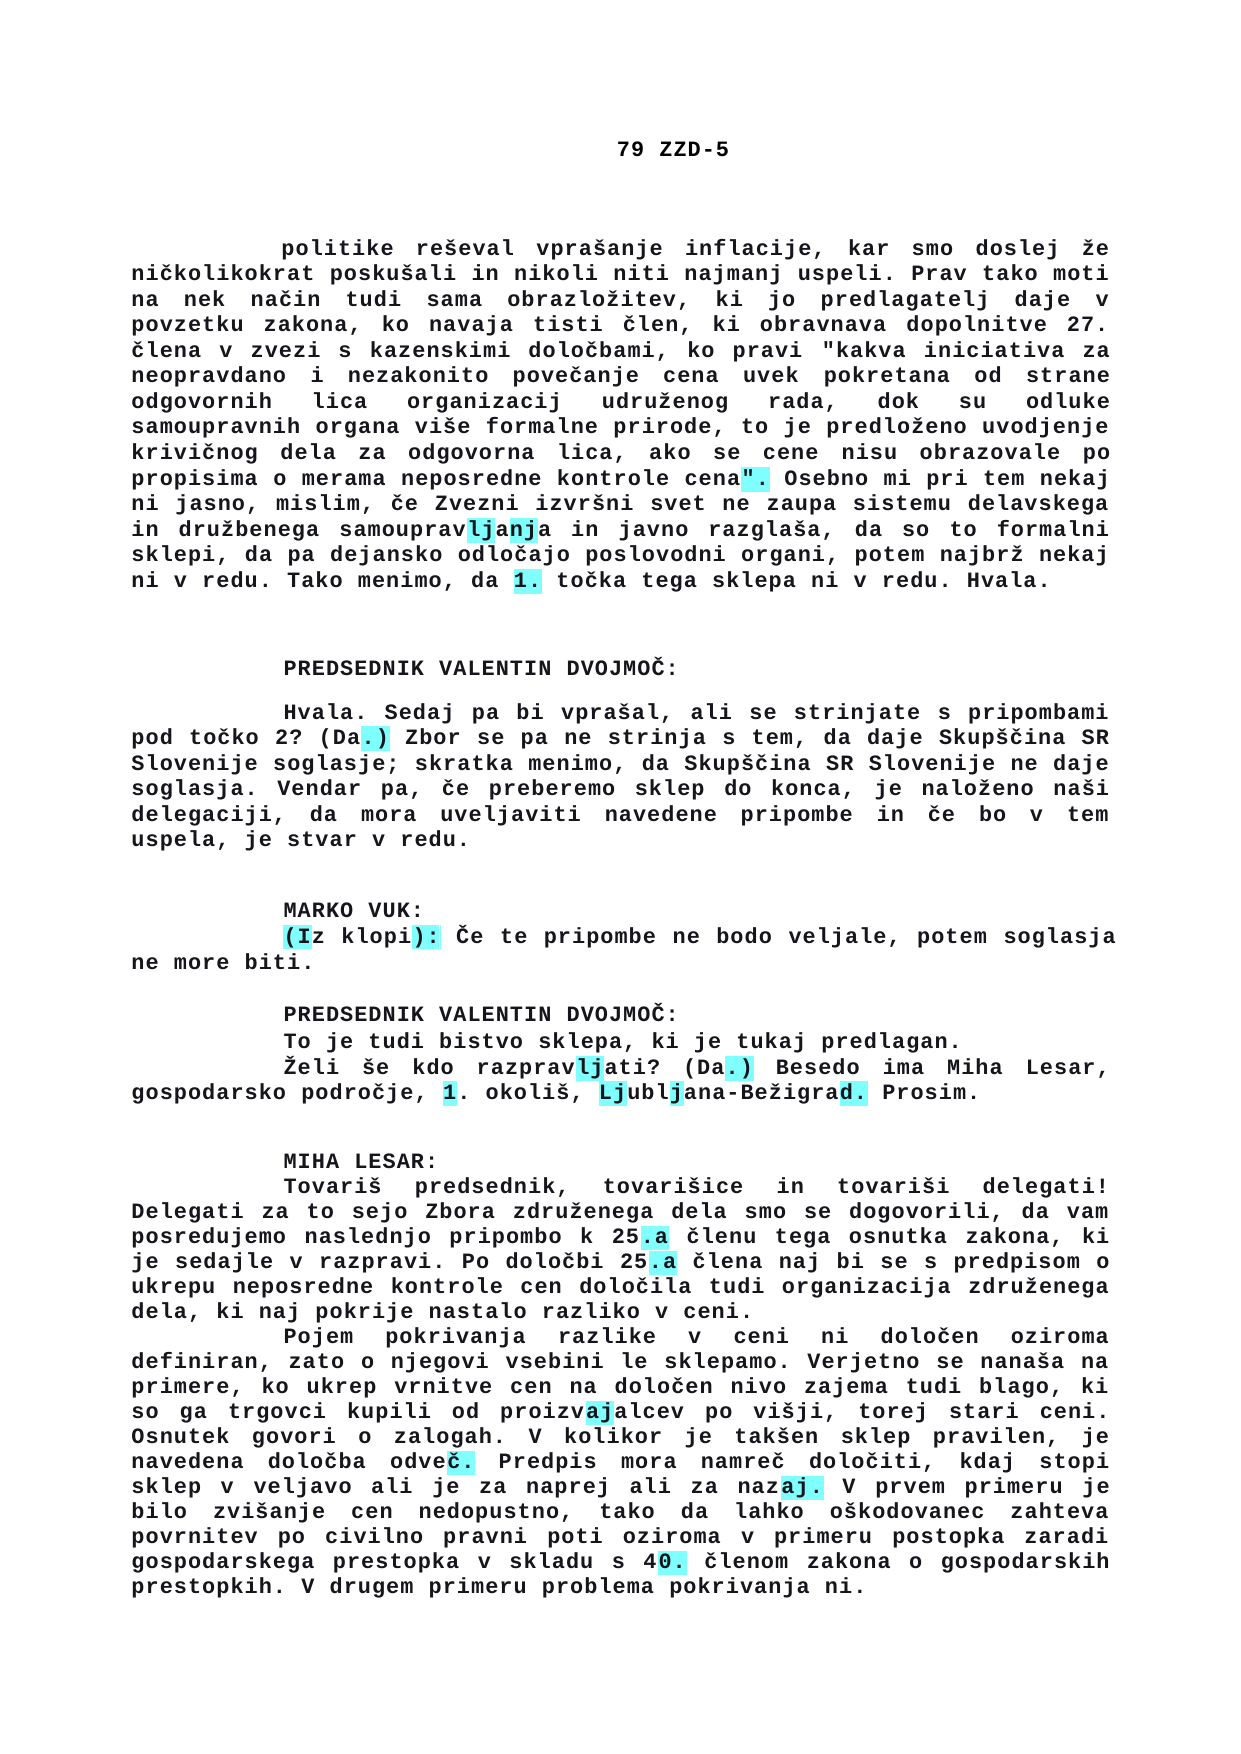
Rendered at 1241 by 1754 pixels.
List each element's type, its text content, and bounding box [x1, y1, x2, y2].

text MIHA LESAR: [131, 1149, 1110, 1174]
text To je tudi bistvo sklepa, ki je tukaj predlagan. [131, 1027, 1110, 1054]
text PREDSEDNIK VALENTIN DVOJMOČ: [131, 1001, 1110, 1027]
text PREDSEDNIK VALENTIN DVOJMOČ: [131, 655, 1110, 680]
text Želi še kdo razpravljati? (Da.) Besedo ima Miha Lesar, gospodarsko področje, 1. okoliš, Ljubljana-Bežigrad. Prosim. [131, 1054, 1110, 1105]
text Hvala. Sedaj pa bi vprašal, ali se strinjate s pripombami pod točko 2? (Da.) Zbor se pa ne strinja s tem, da daje Skupščina SR Slovenije soglasje; skratka menimo, da Skupščina SR Slovenije ne daje soglasja. Vendar pa, če preberemo sklep do konca, je naloženo naši delegaciji, da mora uveljaviti navedene pripombe in če bo v tem uspela, je stvar v redu. [131, 699, 1110, 852]
text Pojem pokrivanja razlike v ceni ni določen oziroma definiran, zato o njegovi vsebini le sklepamo. Verjetno se nanaša na primere, ko ukrep vrnitve cen na določen nivo zajema tudi blago, ki so ga trgovci kupili od proizvajalcev po višji, torej stari ceni. Osnutek govori o zalogah. V kolikor je takšen sklep pravilen, je navedena določba odveč. Predpis mora namreč določiti, kdaj stopi sklep v veljavo ali je za naprej ali za nazaj. V prvem primeru je bilo zvišanje cen nedopustno, tako da lahko oškodovanec zahteva povrnitev po civilno pravni poti oziroma v primeru postopka zaradi gospodarskega prestopka v skladu s 40. členom zakona o gospodarskih prestopkih. V drugem primeru problema pokrivanja ni. [131, 1324, 1110, 1599]
text MARKO VUK: [131, 896, 1116, 922]
text (Iz klopi): Če te pripombe ne bodo veljale, potem soglasja ne more biti. [131, 922, 1116, 974]
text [131, 235, 1110, 592]
text Tovariš predsednik, tovarišice in tovariši delegati! Delegati za to sejo Zbora združenega dela smo se dogovorili, da vam posredujemo naslednjo pripombo k 25.a členu tega osnutka zakona, ki je sedajle v razpravi. Po določbi 25.a člena naj bi se s predpisom o ukrepu neposredne kontrole cen določila tudi organizacija združenega dela, ki naj pokrije nastalo razliko v ceni. [131, 1174, 1110, 1324]
